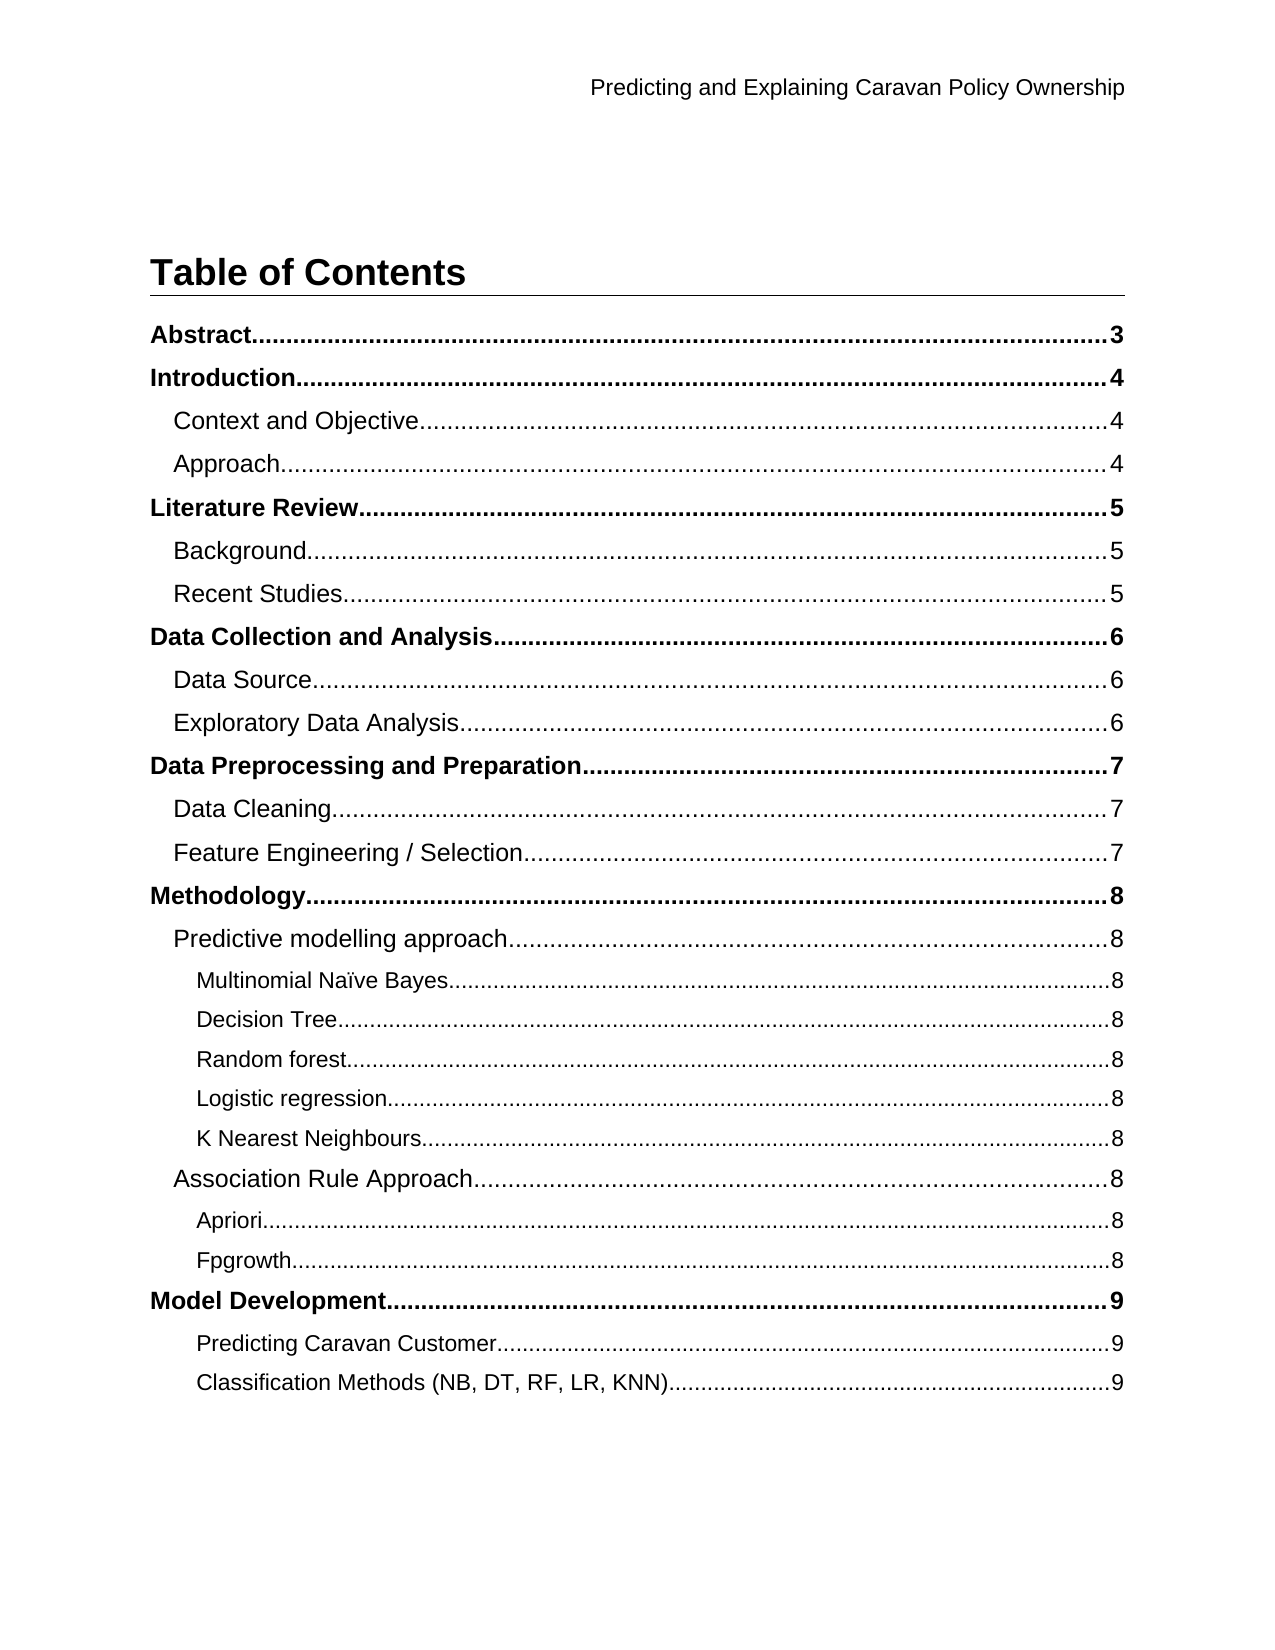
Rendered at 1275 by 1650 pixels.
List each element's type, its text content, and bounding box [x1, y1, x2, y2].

text Introduction 4 [150, 363, 1125, 392]
text Decision Tree 8 [196, 1006, 1125, 1033]
text Context and Objective 4 [173, 406, 1125, 435]
text Data Collection and Analysis 6 [150, 622, 1125, 651]
text Predictive modelling approach 8 [173, 924, 1125, 952]
text Predicting Caravan Customer 9 [196, 1329, 1125, 1356]
text Feature Engineering / Selection 7 [173, 837, 1125, 866]
text Abstract 3 [150, 320, 1125, 349]
text Logistic regression 8 [196, 1085, 1125, 1112]
text Recent Studies 5 [173, 579, 1125, 607]
text Data Cleaning 7 [173, 794, 1125, 823]
text Apriori 8 [196, 1207, 1125, 1234]
text Data Preprocessing and Preparation 7 [150, 751, 1125, 780]
text Fpgrowth 8 [196, 1247, 1125, 1273]
text Methodology 8 [150, 881, 1125, 909]
text Literature Review 5 [150, 492, 1125, 521]
subtitle Table of Contents [150, 250, 1125, 295]
text Background 5 [173, 536, 1125, 564]
text Random forest 8 [196, 1046, 1125, 1072]
text Association Rule Approach 8 [173, 1164, 1125, 1193]
text Approach 4 [173, 449, 1125, 478]
text Multinomial Naïve Bayes 8 [196, 967, 1125, 993]
text K Nearest Neighbours 8 [196, 1125, 1125, 1151]
text Model Development 9 [150, 1286, 1125, 1315]
text Data Source 6 [173, 665, 1125, 694]
text Classification Methods (NB, DT, RF, LR, KNN) 9 [196, 1369, 1125, 1395]
text Exploratory Data Analysis 6 [173, 708, 1125, 737]
